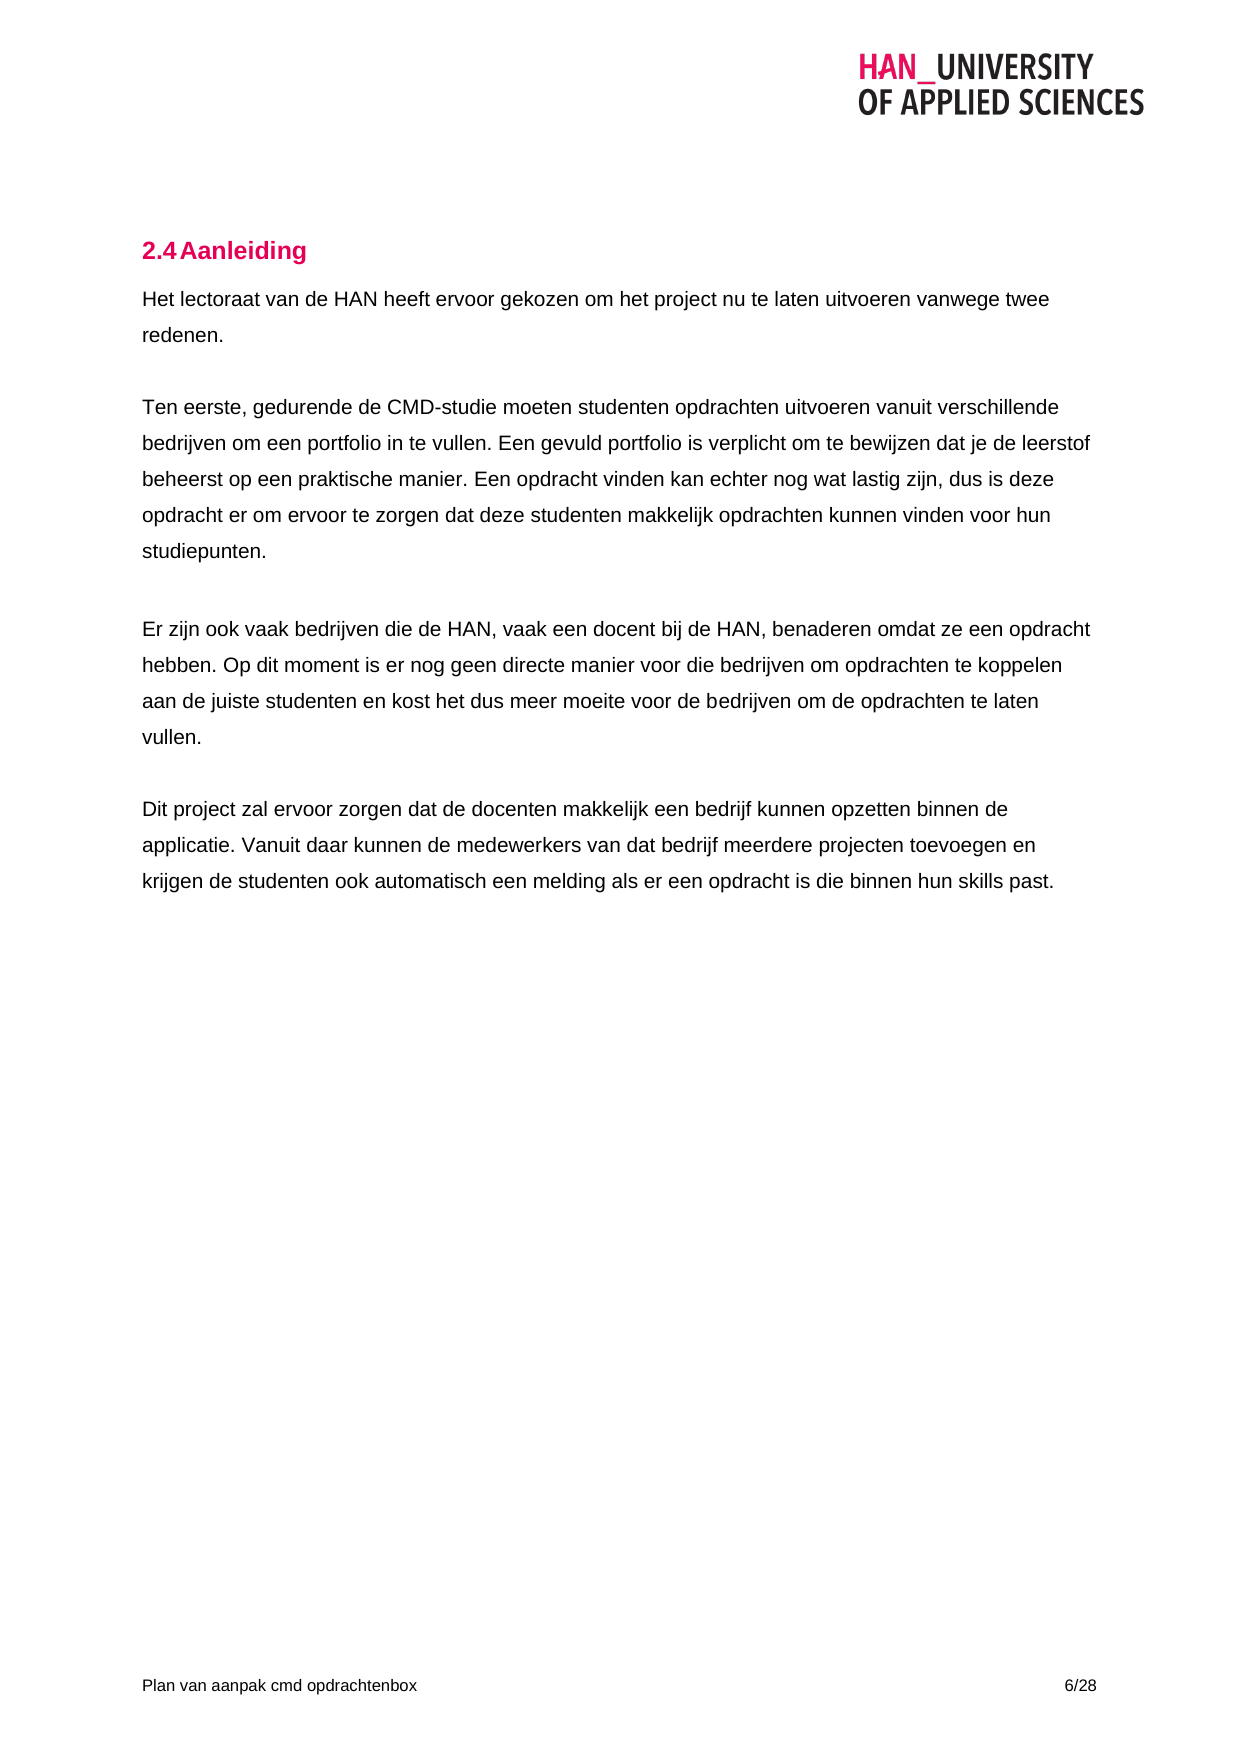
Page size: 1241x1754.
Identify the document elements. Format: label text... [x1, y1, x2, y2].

text Dit project zal ervoor zorgen dat de docenten makkelijk een bedrijf kunnen opzetten binnen de applicatie. Vanuit daar kunnen de medewerkers van dat bedrijf meerdere projecten toevoegen en krijgen de studenten ook automatisch een melding als er een opdracht is die binnen hun skills past. [142, 797, 1098, 929]
text Er zijn ook vaak bedrijven die de HAN, vaak een docent bij de HAN, benaderen omdat ze een opdracht hebben. Op dit moment is er nog geen directe manier voor die bedrijven om opdrachten te koppelen aan de juiste studenten en kost het dus meer moeite voor de bedrijven om de opdrachten te laten vullen. [142, 617, 1098, 749]
picture [805, 0, 1198, 169]
text Ten eerste, gedurende de CMD-studie moeten studenten opdrachten uitvoeren vanuit verschillende bedrijven om een portfolio in te vullen. Een gevuld portfolio is verplicht om te bewijzen dat je de leerstof beheerst op een praktische manier. Een opdracht vinden kan echter nog wat lastig zijn, dus is deze opdracht er om ervoor te zorgen dat deze studenten makkelijk opdrachten kunnen vinden voor hun studiepunten. [142, 395, 1098, 563]
subtitle Aanleiding [142, 236, 1098, 265]
text Het lectoraat van de HAN heeft ervoor gekozen om het project nu te laten uitvoeren vanwege twee redenen. [142, 287, 1098, 347]
